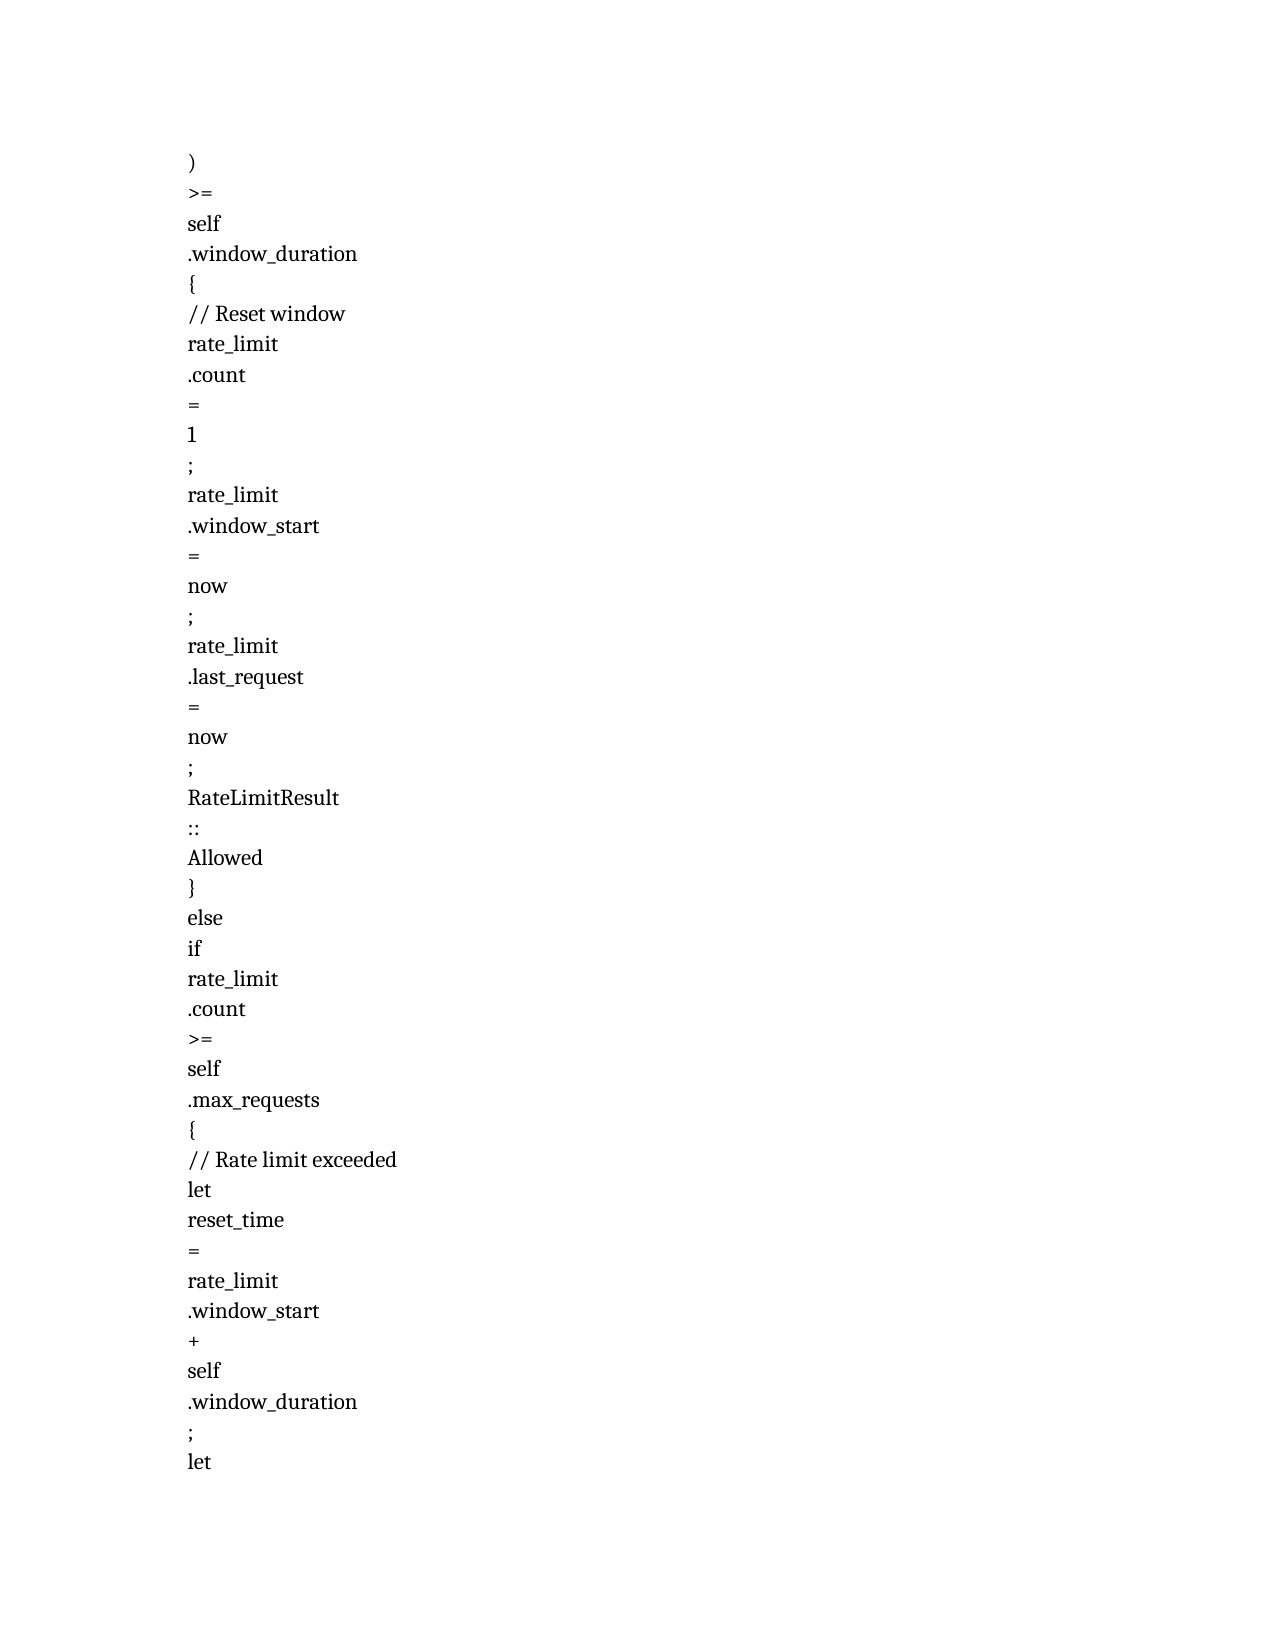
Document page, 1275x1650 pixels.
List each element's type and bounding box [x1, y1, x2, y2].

text [187, 150, 1087, 1475]
